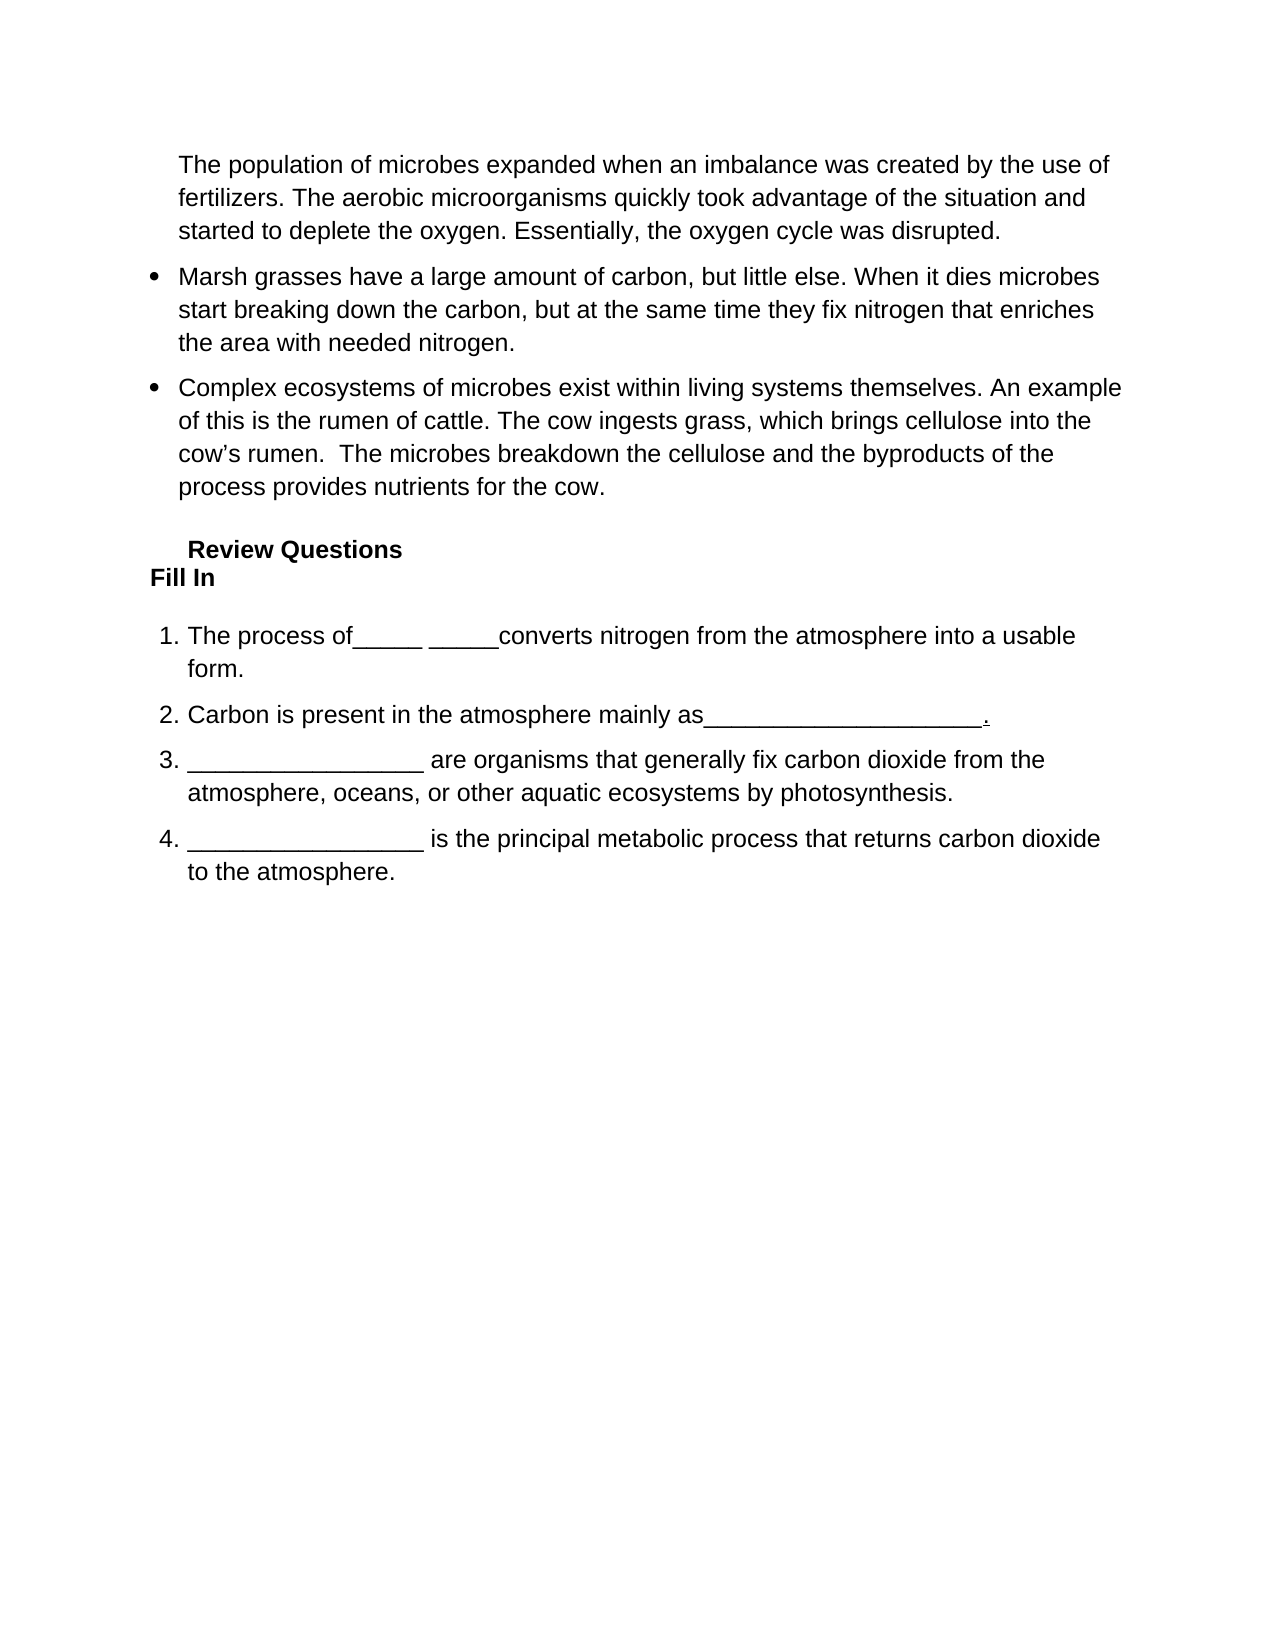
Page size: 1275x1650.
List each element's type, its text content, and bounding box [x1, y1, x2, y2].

list _________________ is the principal metabolic process that returns carbon dioxide to the atmosphere. [159, 824, 1125, 886]
list Complex ecosystems of microbes exist within living systems themselves. An example of this is the rumen of cattle. The cow ingests grass, which brings cellulose into the cow’s rumen. The microbes breakdown the cellulose and the byproducts of the process provides nutrients for the cow. [150, 373, 1125, 501]
text Review Questions [187, 534, 1125, 563]
list _________________ are organisms that generally fix carbon dioxide from the atmosphere, oceans, or other aquatic ecosystems by photosynthesis. [159, 745, 1125, 807]
list The process of_____ _____converts nitrogen from the atmosphere into a usable form. [159, 621, 1125, 683]
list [150, 150, 1125, 245]
text Fill In [150, 563, 1125, 592]
list Carbon is present in the atmosphere mainly as____________________. [159, 700, 1125, 728]
list Marsh grasses have a large amount of carbon, but little else. When it dies microbes start breaking down the carbon, but at the same time they fix nitrogen that enriches the area with needed nitrogen. [150, 262, 1125, 356]
